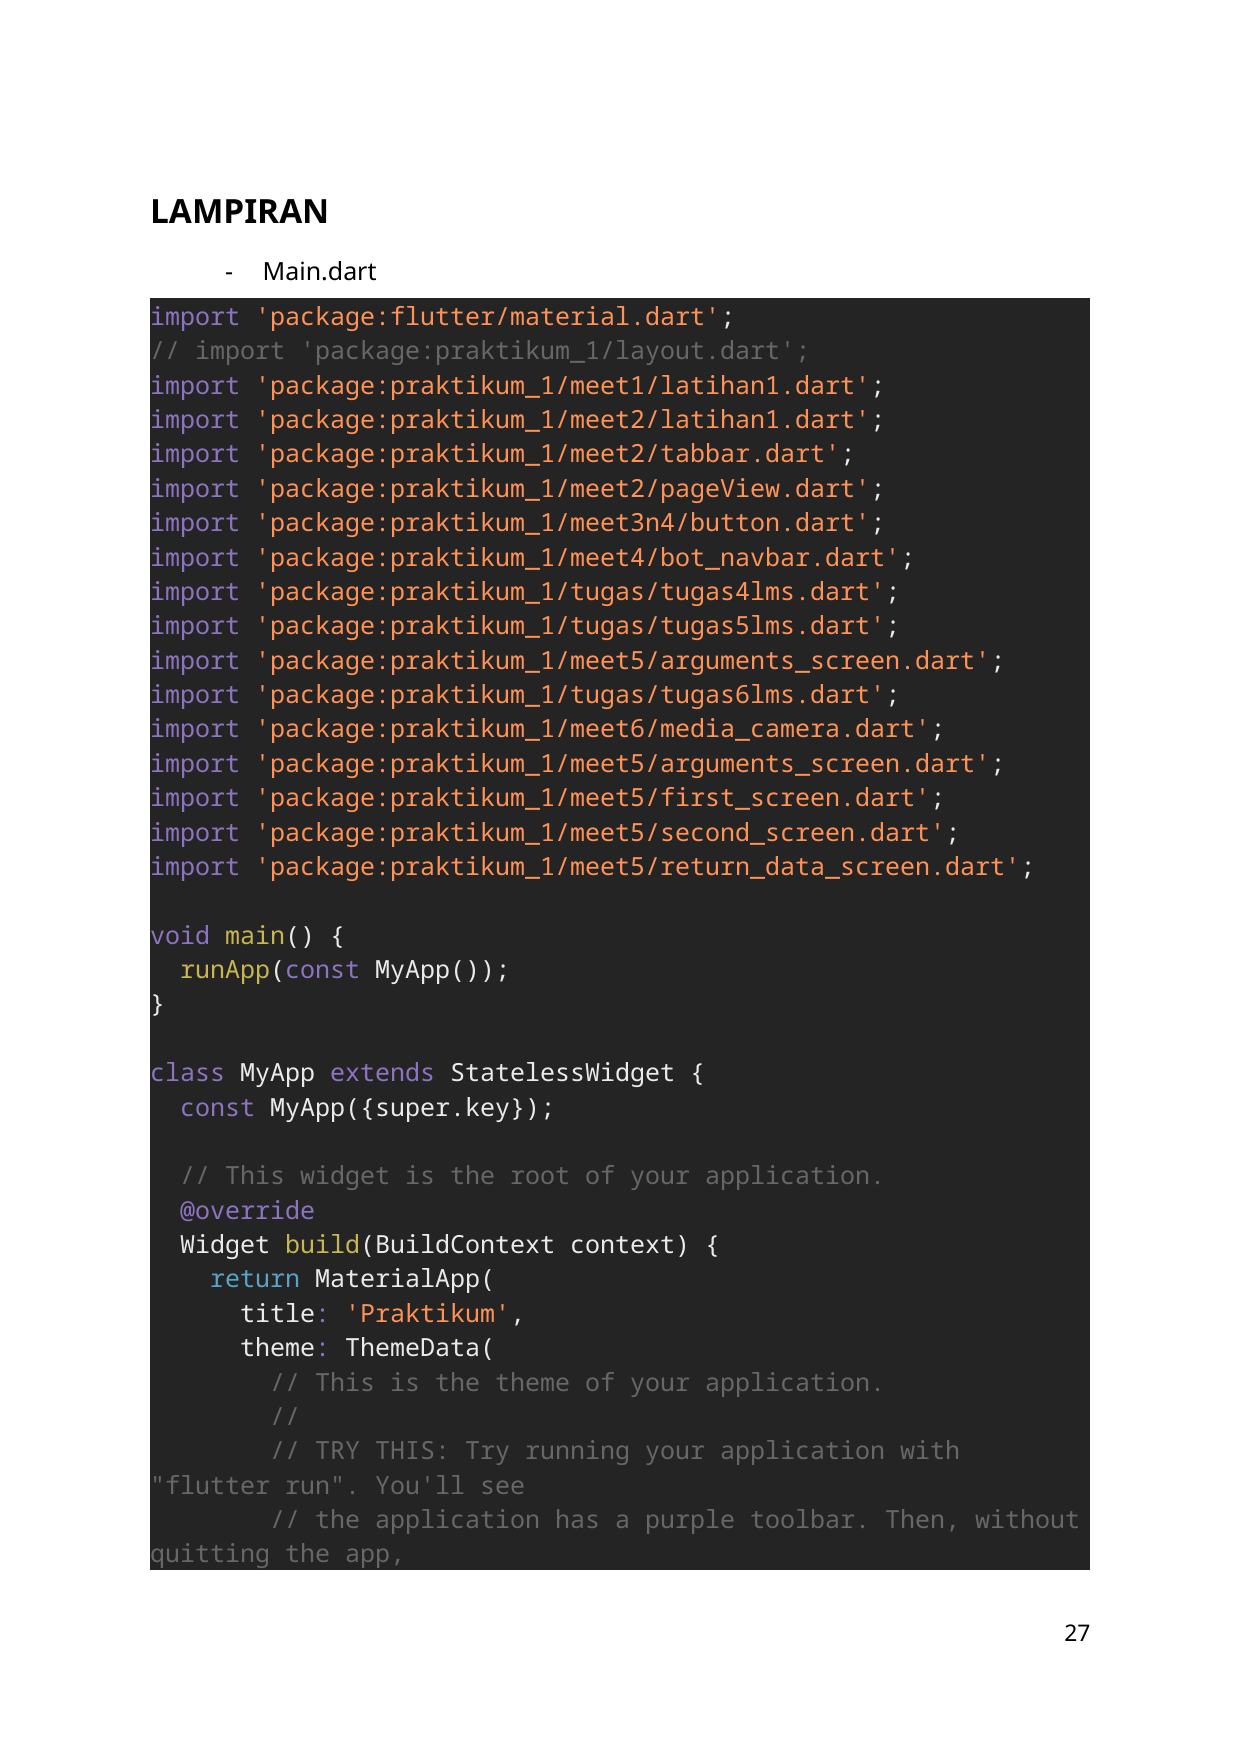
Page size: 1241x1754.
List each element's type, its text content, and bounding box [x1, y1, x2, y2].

text Widget build(BuildContext context) { [150, 1226, 1090, 1261]
text runApp(const MyApp()); [150, 951, 1090, 986]
text import 'package:praktikum_1/meet2/tabbar.dart'; [150, 436, 1090, 470]
text return MaterialApp( [150, 1261, 1090, 1295]
text import 'package:praktikum_1/tugas/tugas6lms.dart'; [150, 676, 1090, 711]
text // This is the theme of your application. [150, 1364, 1090, 1398]
text import 'package:praktikum_1/meet5/return_data_screen.dart'; [150, 848, 1090, 883]
text // the application has a purple toolbar. Then, without quitting the app, [150, 1501, 1090, 1570]
text import 'package:praktikum_1/meet3n4/button.dart'; [150, 504, 1090, 539]
text import 'package:praktikum_1/meet1/latihan1.dart'; [150, 367, 1090, 401]
text import 'package:praktikum_1/meet5/arguments_screen.dart'; [150, 745, 1090, 779]
text void main() { [150, 917, 1090, 951]
text import 'package:praktikum_1/tugas/tugas4lms.dart'; [150, 573, 1090, 608]
text theme: ThemeData( [150, 1329, 1090, 1364]
subtitle LAMPIRAN [150, 187, 1090, 233]
text import 'package:praktikum_1/tugas/tugas5lms.dart'; [150, 608, 1090, 642]
text class MyApp extends StatelessWidget { [150, 1054, 1090, 1089]
text import 'package:praktikum_1/meet6/media_camera.dart'; [150, 711, 1090, 745]
text import 'package:praktikum_1/meet5/second_screen.dart'; [150, 814, 1090, 848]
subtitle Main.dart [225, 253, 1090, 287]
text // import 'package:praktikum_1/layout.dart'; [150, 333, 1090, 367]
text import 'package:flutter/material.dart'; [150, 298, 1090, 333]
text // [150, 1398, 1090, 1433]
text import 'package:praktikum_1/meet2/latihan1.dart'; [150, 401, 1090, 436]
text title: 'Praktikum', [150, 1295, 1090, 1329]
text // TRY THIS: Try running your application with "flutter run". You'll see [150, 1433, 1090, 1501]
text const MyApp({super.key}); [150, 1089, 1090, 1123]
text import 'package:praktikum_1/meet2/pageView.dart'; [150, 470, 1090, 504]
text @override [150, 1192, 1090, 1226]
text import 'package:praktikum_1/meet5/first_screen.dart'; [150, 779, 1090, 814]
text // This widget is the root of your application. [150, 1158, 1090, 1192]
text import 'package:praktikum_1/meet5/arguments_screen.dart'; [150, 642, 1090, 676]
text } [150, 986, 1090, 1020]
text import 'package:praktikum_1/meet4/bot_navbar.dart'; [150, 539, 1090, 573]
